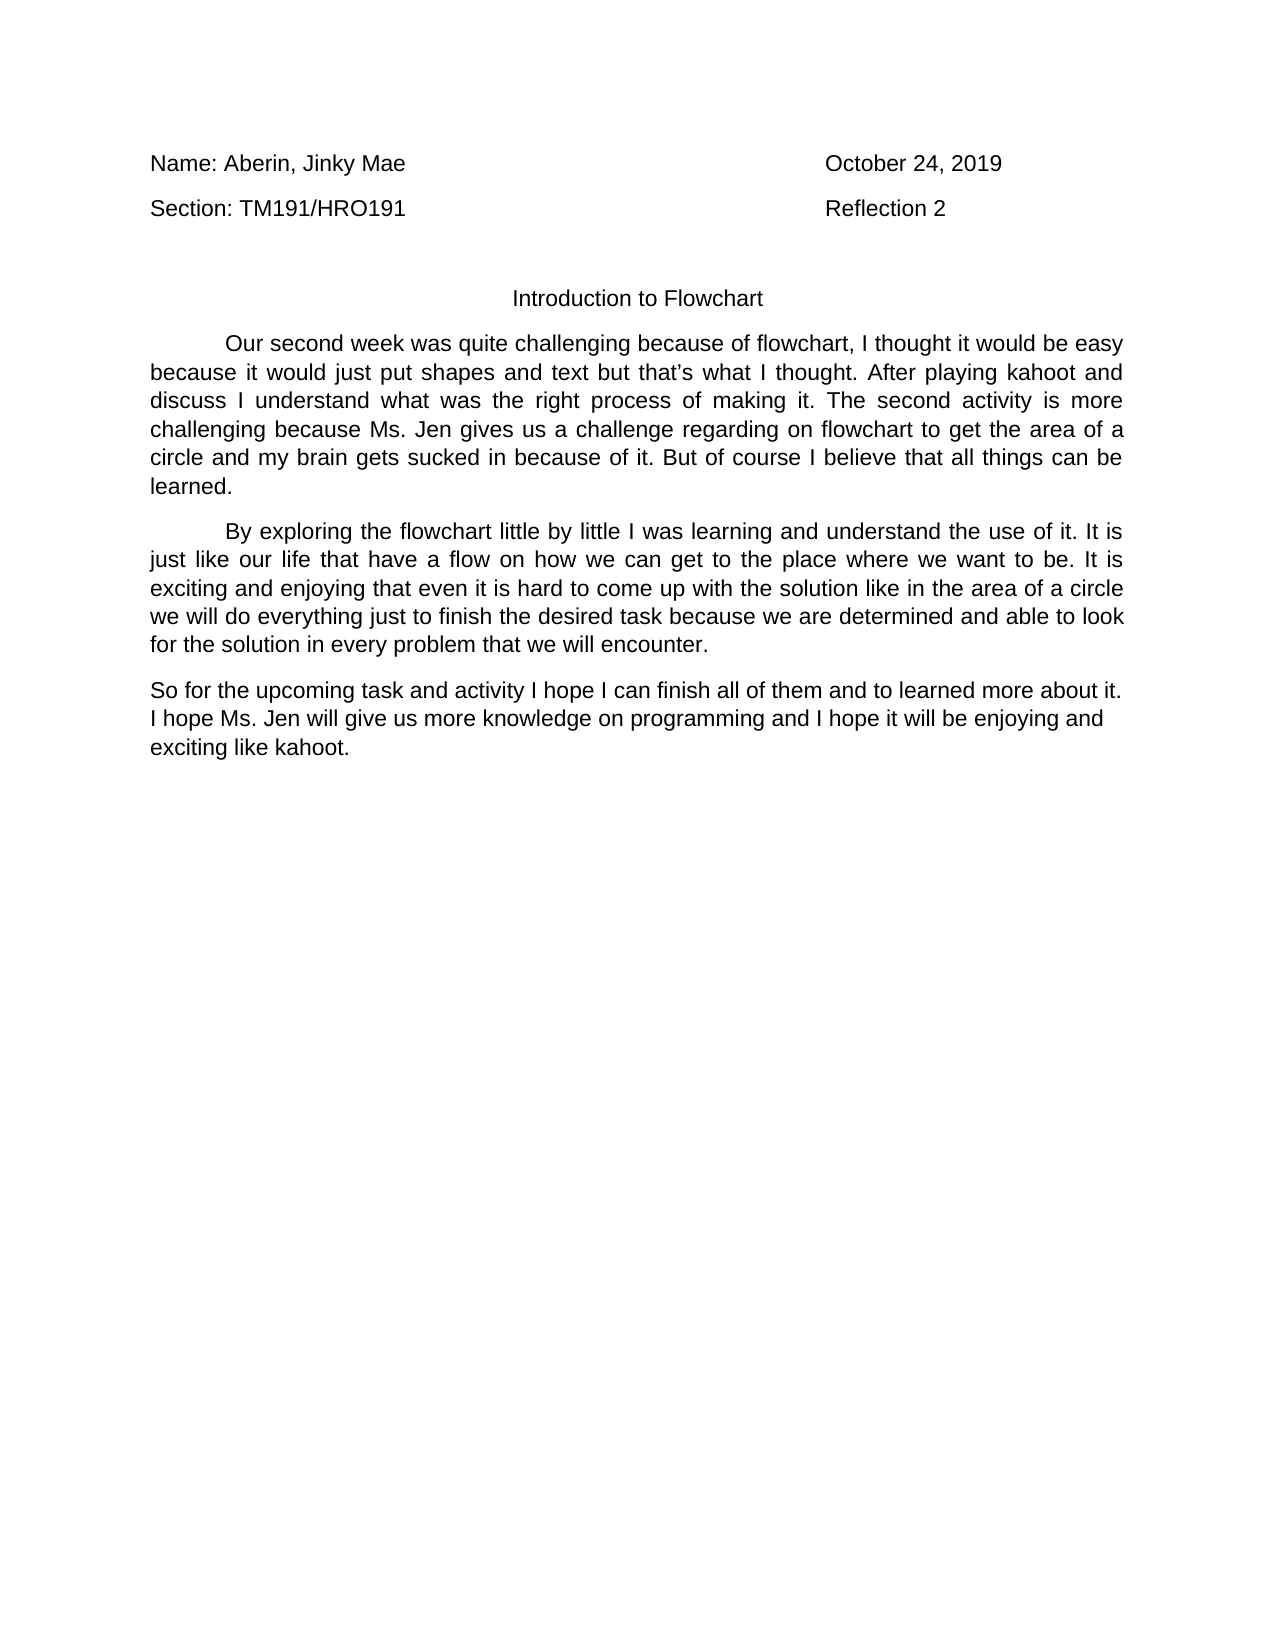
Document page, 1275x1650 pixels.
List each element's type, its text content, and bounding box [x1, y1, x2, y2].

text Introduction to Flowchart [150, 285, 1125, 312]
text Our second week was quite challenging because of flowchart, I thought it would be easy because it would just put shapes and text but that’s what I thought. After playing kahoot and discuss I understand what was the right process of making it. The second activity is more challenging because Ms. Jen gives us a challenge regarding on flowchart to get the area of a circle and my brain gets sucked in because of it. But of course I believe that all things can be learned. [150, 330, 1125, 499]
text Name: Aberin, Jinky Mae October 24, 2019 [150, 150, 1125, 176]
text Section: TM191/HRO191 Reflection 2 [150, 195, 1125, 221]
text By exploring the flowchart little by little I was learning and understand the use of it. It is just like our life that have a flow on how we can get to the place where we want to be. It is exciting and enjoying that even it is hard to come up with the solution like in the area of a circle we will do everything just to finish the desired task because we are determined and able to look for the solution in every problem that we will encounter. [150, 518, 1125, 658]
text So for the upcoming task and activity I hope I can finish all of them and to learned more about it. I hope Ms. Jen will give us more knowledge on programming and I hope it will be enjoying and exciting like kahoot. [150, 677, 1125, 760]
